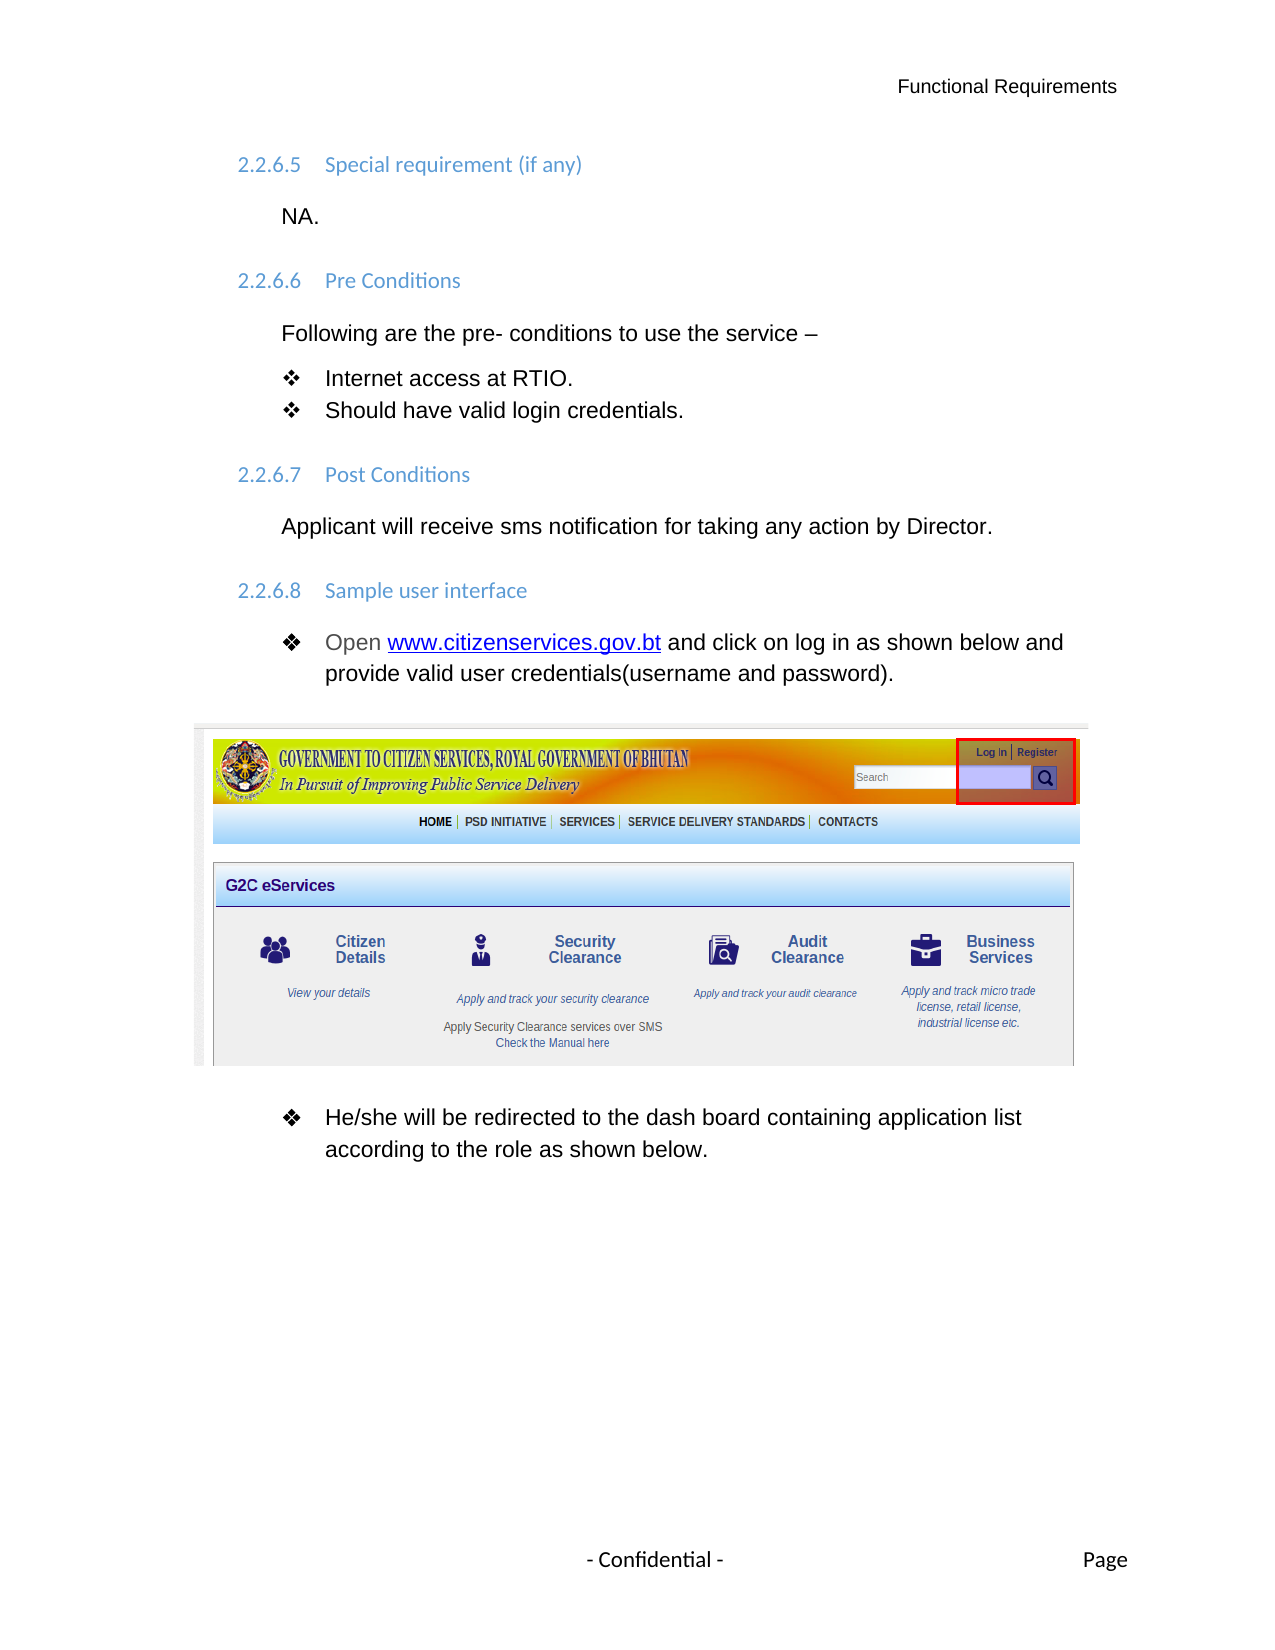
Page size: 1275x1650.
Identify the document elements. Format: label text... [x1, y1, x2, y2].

text Following are the pre- conditions to use the service – [237, 319, 1125, 346]
list Should have valid login credentials. [281, 397, 1125, 423]
list NA. [150, 203, 1125, 229]
list He/she will be redirected to the dash board containing application list according to the role as shown below. [281, 1104, 1125, 1162]
list Open www.citizenservices.gov.bt and click on log in as shown below and provide valid user credentials(username and password). [281, 629, 1125, 687]
picture [193, 723, 1089, 1066]
list 2.2.6.5 Special requirement (if any) [150, 150, 1125, 178]
list 2.2.6.6 Pre Conditions [150, 266, 1125, 294]
list 2.2.6.8 Sample user interface [150, 576, 1125, 604]
list Internet access at RTIO. [281, 365, 1125, 391]
list Applicant will receive sms notification for taking any action by Director. [150, 513, 1125, 539]
list 2.2.6.7 Post Conditions [150, 460, 1125, 488]
